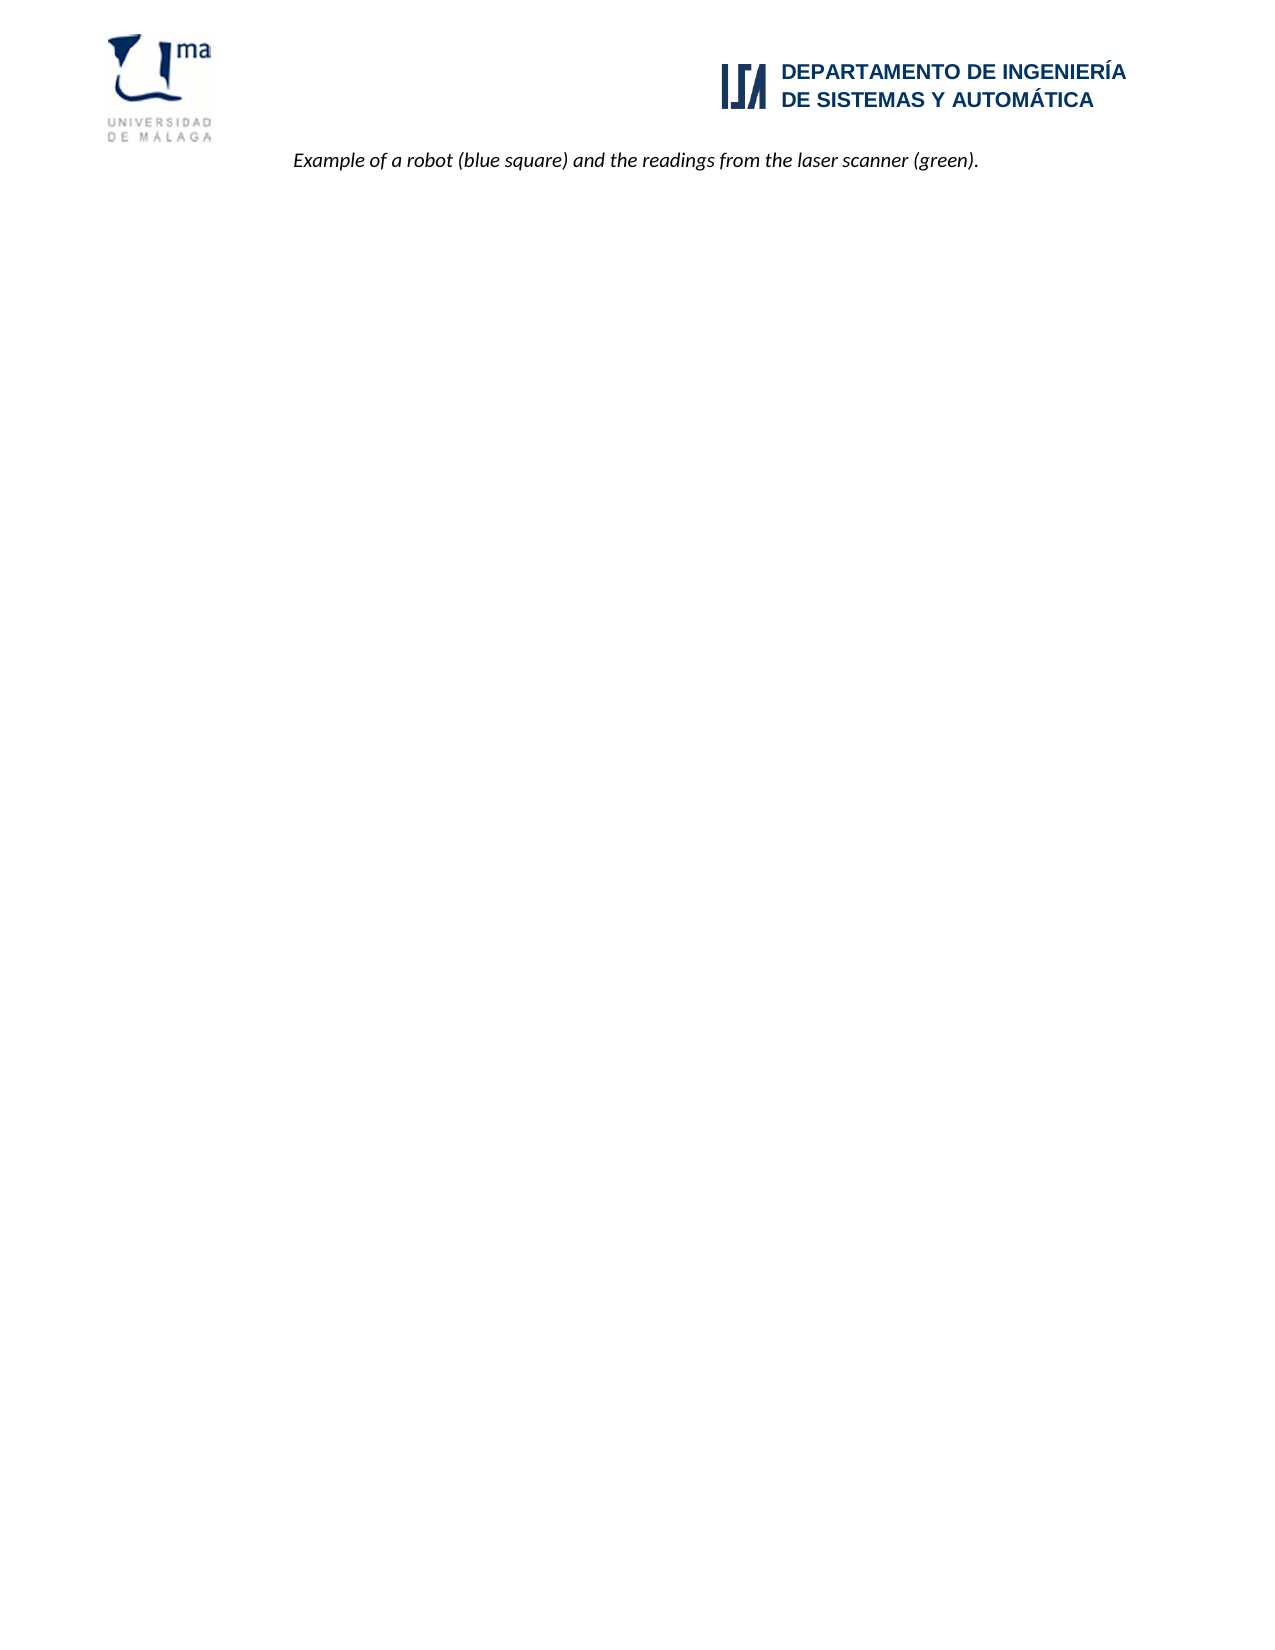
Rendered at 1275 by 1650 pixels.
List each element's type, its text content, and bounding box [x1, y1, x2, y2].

picture [721, 64, 766, 109]
text Example of a robot (blue square) and the readings from the laser scanner (green). [177, 148, 1098, 173]
picture [101, 34, 214, 144]
